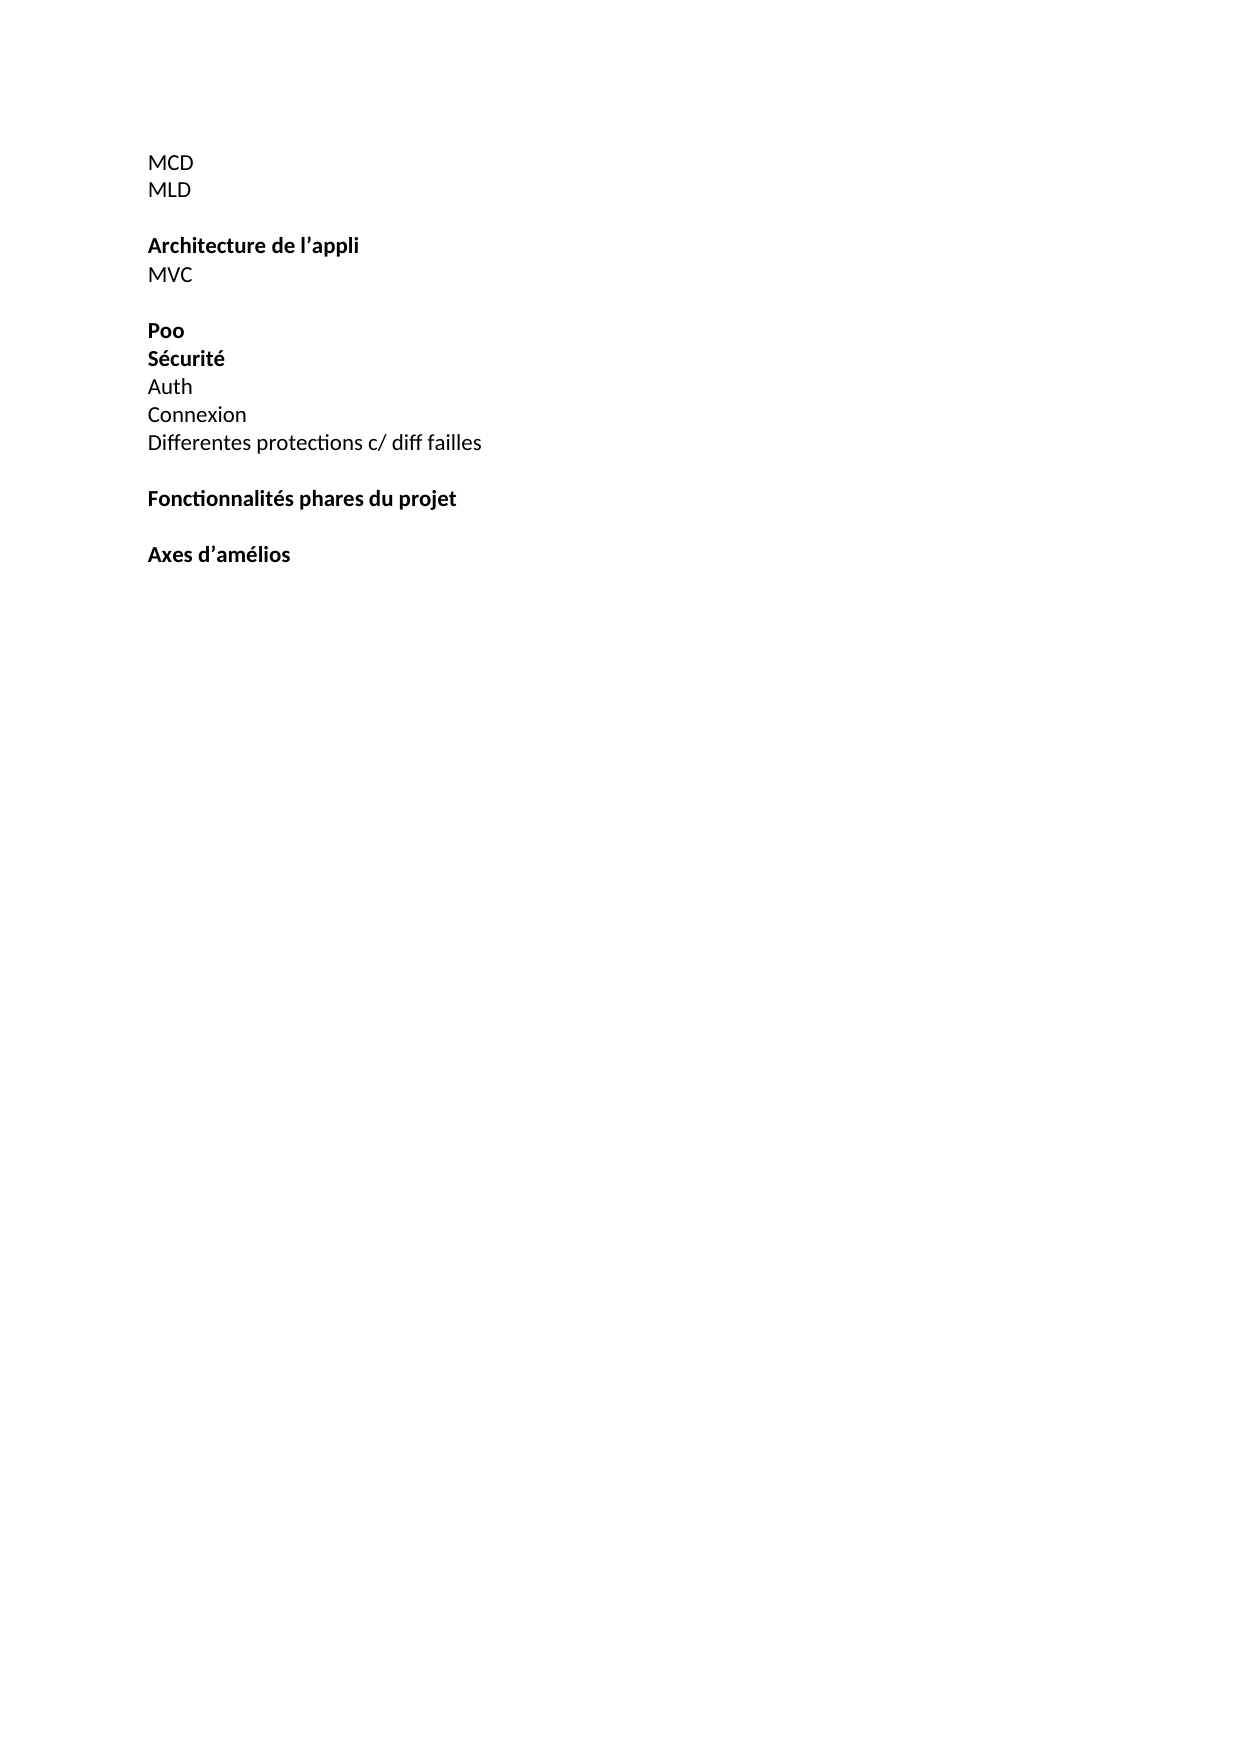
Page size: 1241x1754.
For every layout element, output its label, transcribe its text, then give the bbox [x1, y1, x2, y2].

text MLD [148, 176, 1093, 204]
text Fonctionnalités phares du projet [148, 484, 1093, 512]
text Sécurité [148, 344, 1093, 372]
text Connexion [148, 400, 1093, 428]
text MVC [148, 260, 1093, 288]
text Architecture de l’appli [148, 232, 1093, 260]
text Auth [148, 372, 1093, 400]
text Poo [148, 316, 1093, 344]
text MCD [148, 148, 1093, 176]
text Axes d’amélios [148, 540, 1093, 568]
text Differentes protections c/ diff failles [148, 428, 1093, 456]
